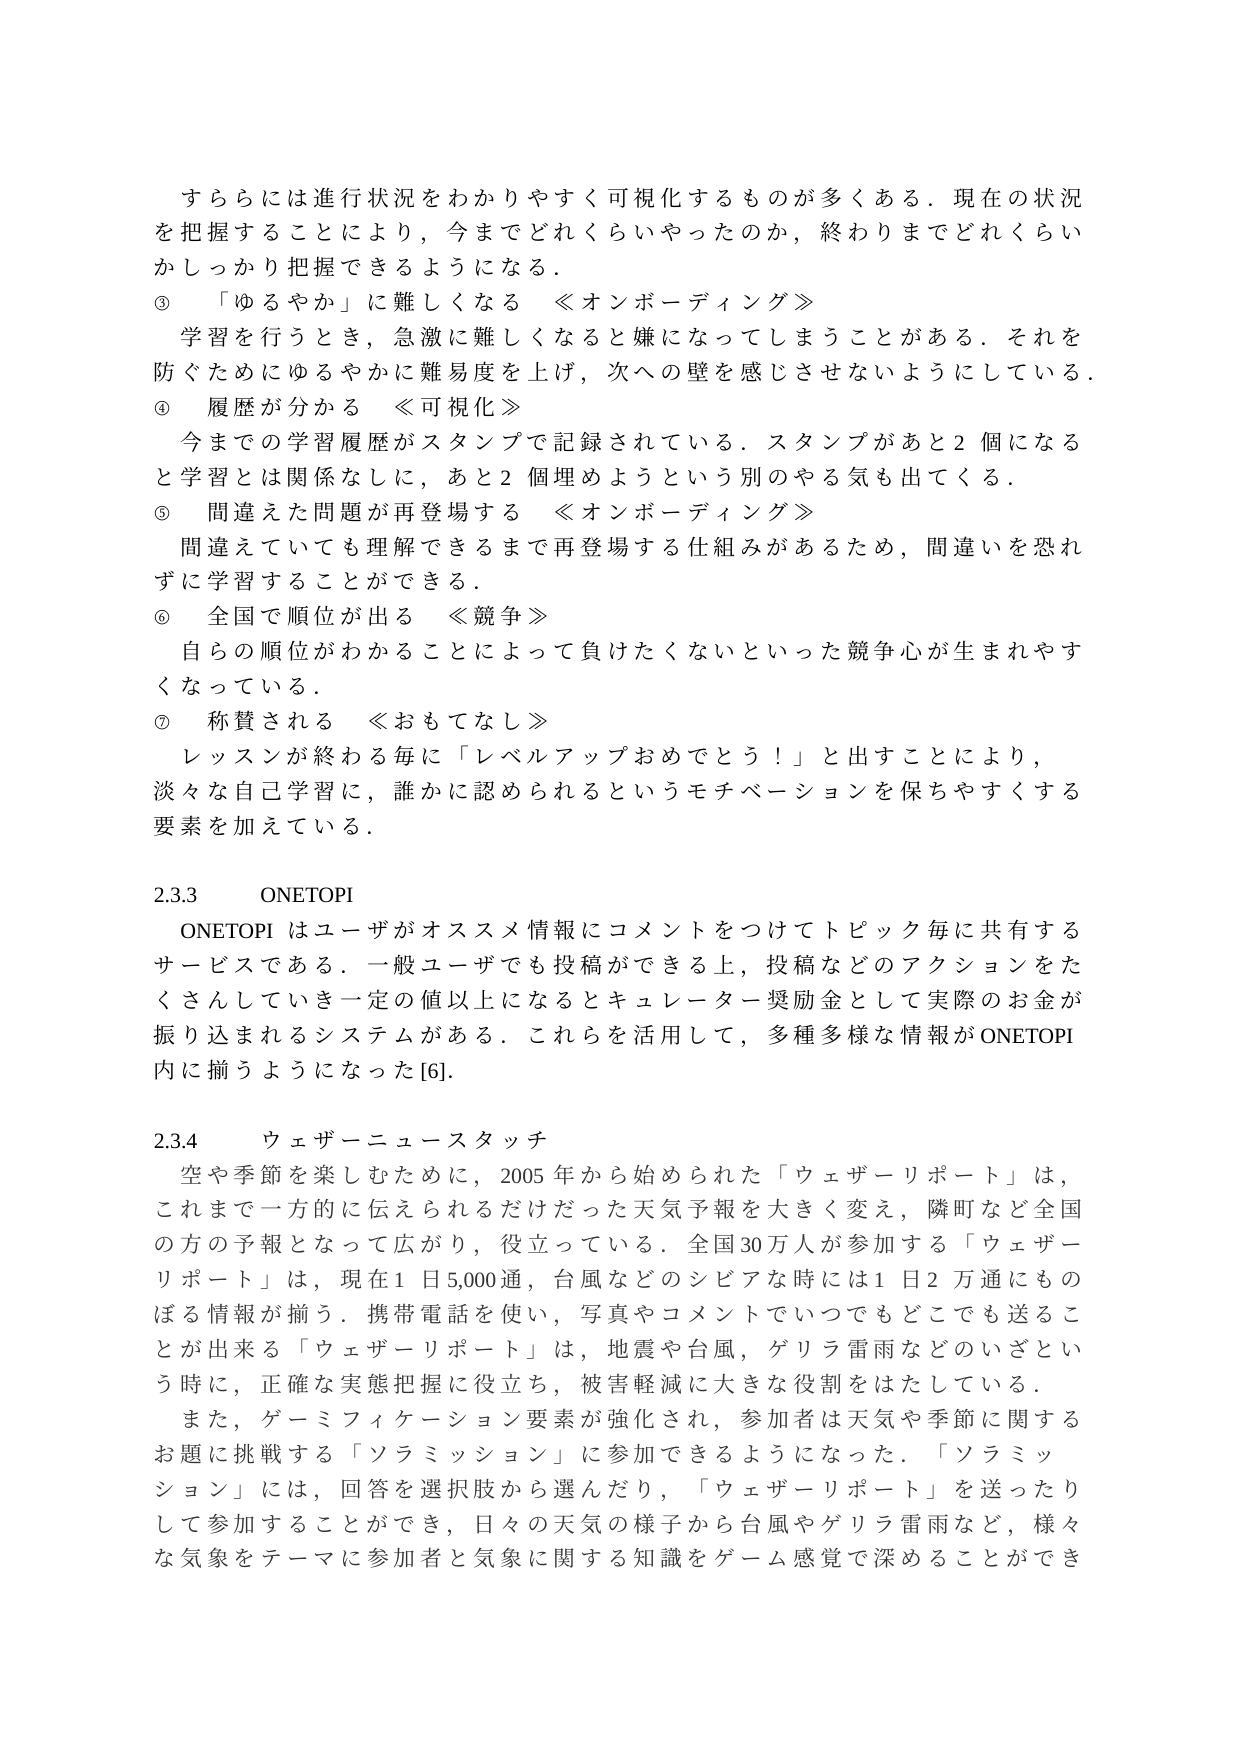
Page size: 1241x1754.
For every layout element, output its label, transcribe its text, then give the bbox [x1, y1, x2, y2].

text 間違えていても理解できるまで再登場する仕組みがあるため，間違いを恐れずに学習することができる． [153, 528, 1087, 598]
list ウェザーニュースタッチ [153, 1121, 1087, 1156]
text ONETOPIはユーザがオススメ情報にコメントをつけてトピック毎に共有するサービスである．一般ユーザでも投稿ができる上，投稿などのアクションをたくさんしていき一定の値以上になるとキュレーター奨励金として実際のお金が振り込まれるシステムがある．これらを活用して，多種多様な情報がONETOPI内に揃うようになった[6]． [153, 912, 1087, 1086]
list 全国で順位が出る ≪競争≫ [153, 598, 1087, 633]
text すららには進行状況をわかりやすく可視化するものが多くある．現在の状況を把握することにより，今までどれくらいやったのか，終わりまでどれくらいかしっかり把握できるようになる． [153, 179, 1087, 284]
list 称賛される ≪おもてなし≫ [153, 702, 1087, 737]
list 間違えた問題が再登場する ≪オンボーディング≫ [153, 493, 1087, 528]
text 空や季節を楽しむために，2005年から始められた「ウェザーリポート」は，これまで一方的に伝えられるだけだった天気予報を大きく変え，隣町など全国の方の予報となって広がり，役立っている．全国30万人が参加する「ウェザーリポート」は，現在1日5,000通，台風などのシビアな時には1日2万通にものぼる情報が揃う．携帯電話を使い，写真やコメントでいつでもどこでも送ることが出来る「ウェザーリポート」は，地震や台風，ゲリラ雷雨などのいざという時に，正確な実態把握に役立ち，被害軽減に大きな役割をはたしている． [153, 1156, 1087, 1400]
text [153, 1400, 1087, 1575]
list 履歴が分かる ≪可視化≫ [153, 388, 1087, 423]
text 学習を行うとき，急激に難しくなると嫌になってしまうことがある．それを防ぐためにゆるやかに難易度を上げ，次への壁を感じさせないようにしている． [153, 319, 1087, 388]
list 「ゆるやか」に難しくなる ≪オンボーディング≫ [153, 284, 1087, 319]
text 今までの学習履歴がスタンプで記録されている．スタンプがあと2個になると学習とは関係なしに，あと2個埋めようという別のやる気も出てくる． [153, 423, 1087, 493]
text レッスンが終わる毎に「レベルアップおめでとう！」と出すことにより，淡々な自己学習に，誰かに認められるというモチベーションを保ちやすくする要素を加えている． [153, 737, 1087, 842]
list ONETOPI [153, 877, 1087, 912]
text 自らの順位がわかることによって負けたくないといった競争心が生まれやすくなっている． [153, 633, 1087, 702]
